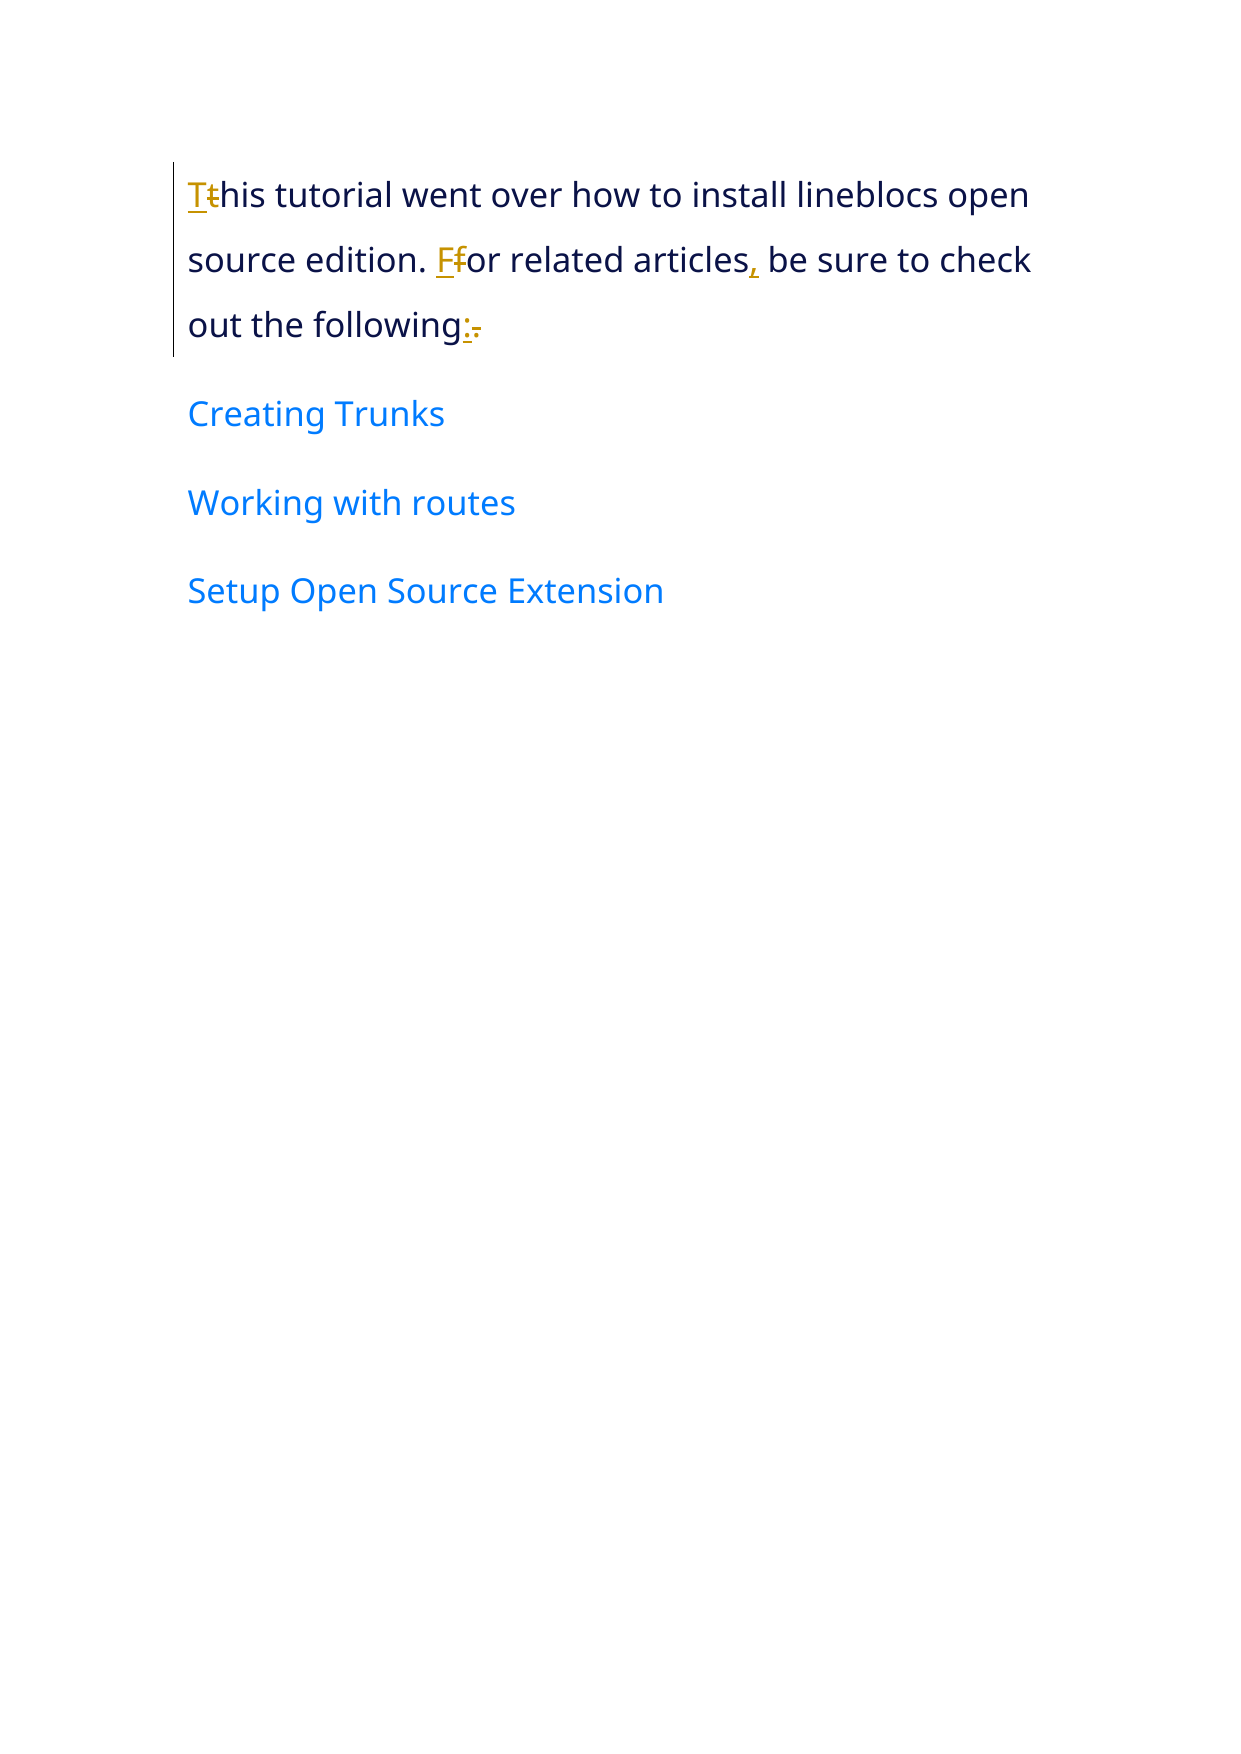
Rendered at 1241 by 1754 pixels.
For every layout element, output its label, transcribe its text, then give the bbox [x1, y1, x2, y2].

text his tutorial went over how to install lineblocs open source edition. or related articles be sure to check out the following [187, 162, 1053, 357]
text Setup Open Source Extension [187, 558, 1053, 623]
text Working with routes [187, 469, 1053, 534]
text Creating Trunks [187, 381, 1053, 446]
